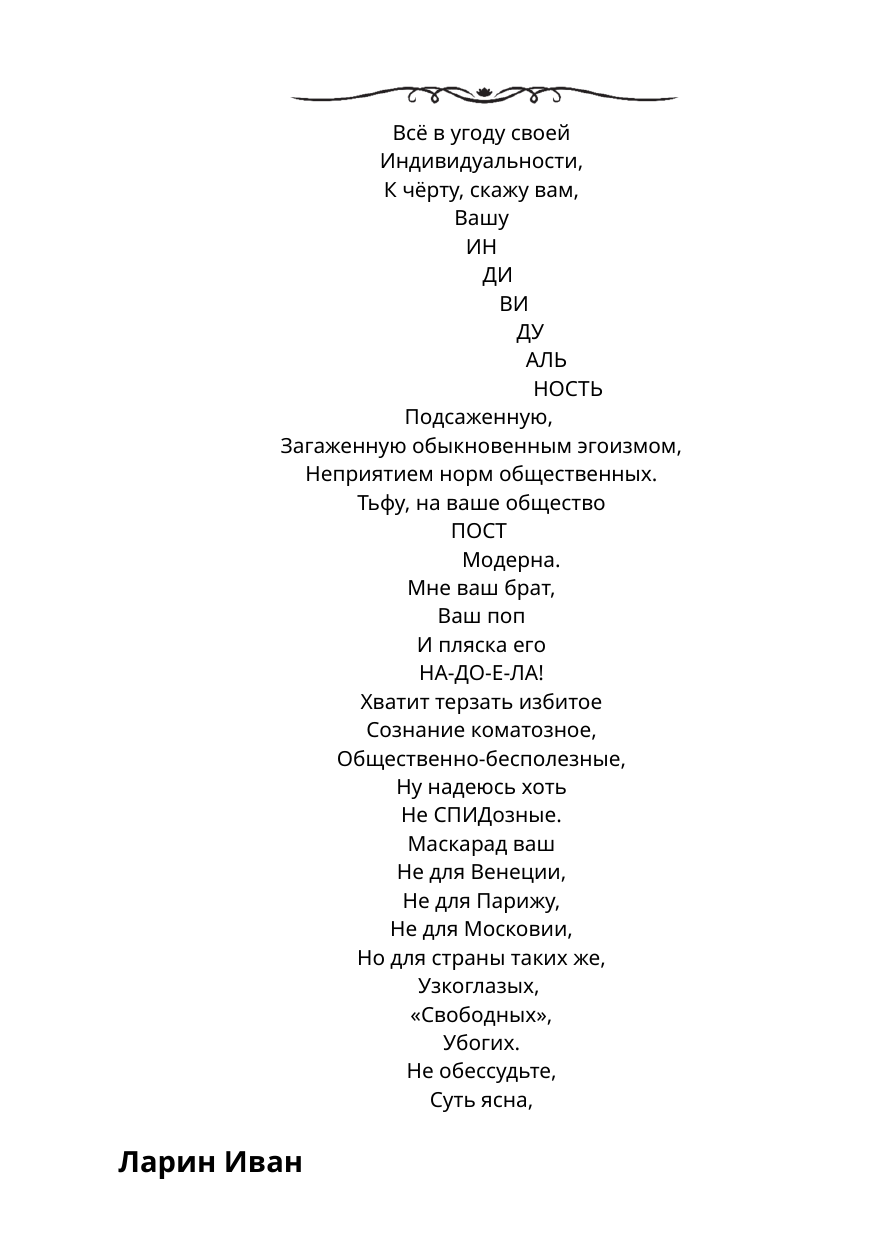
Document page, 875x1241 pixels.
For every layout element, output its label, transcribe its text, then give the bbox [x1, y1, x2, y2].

picture [275, 73, 688, 118]
